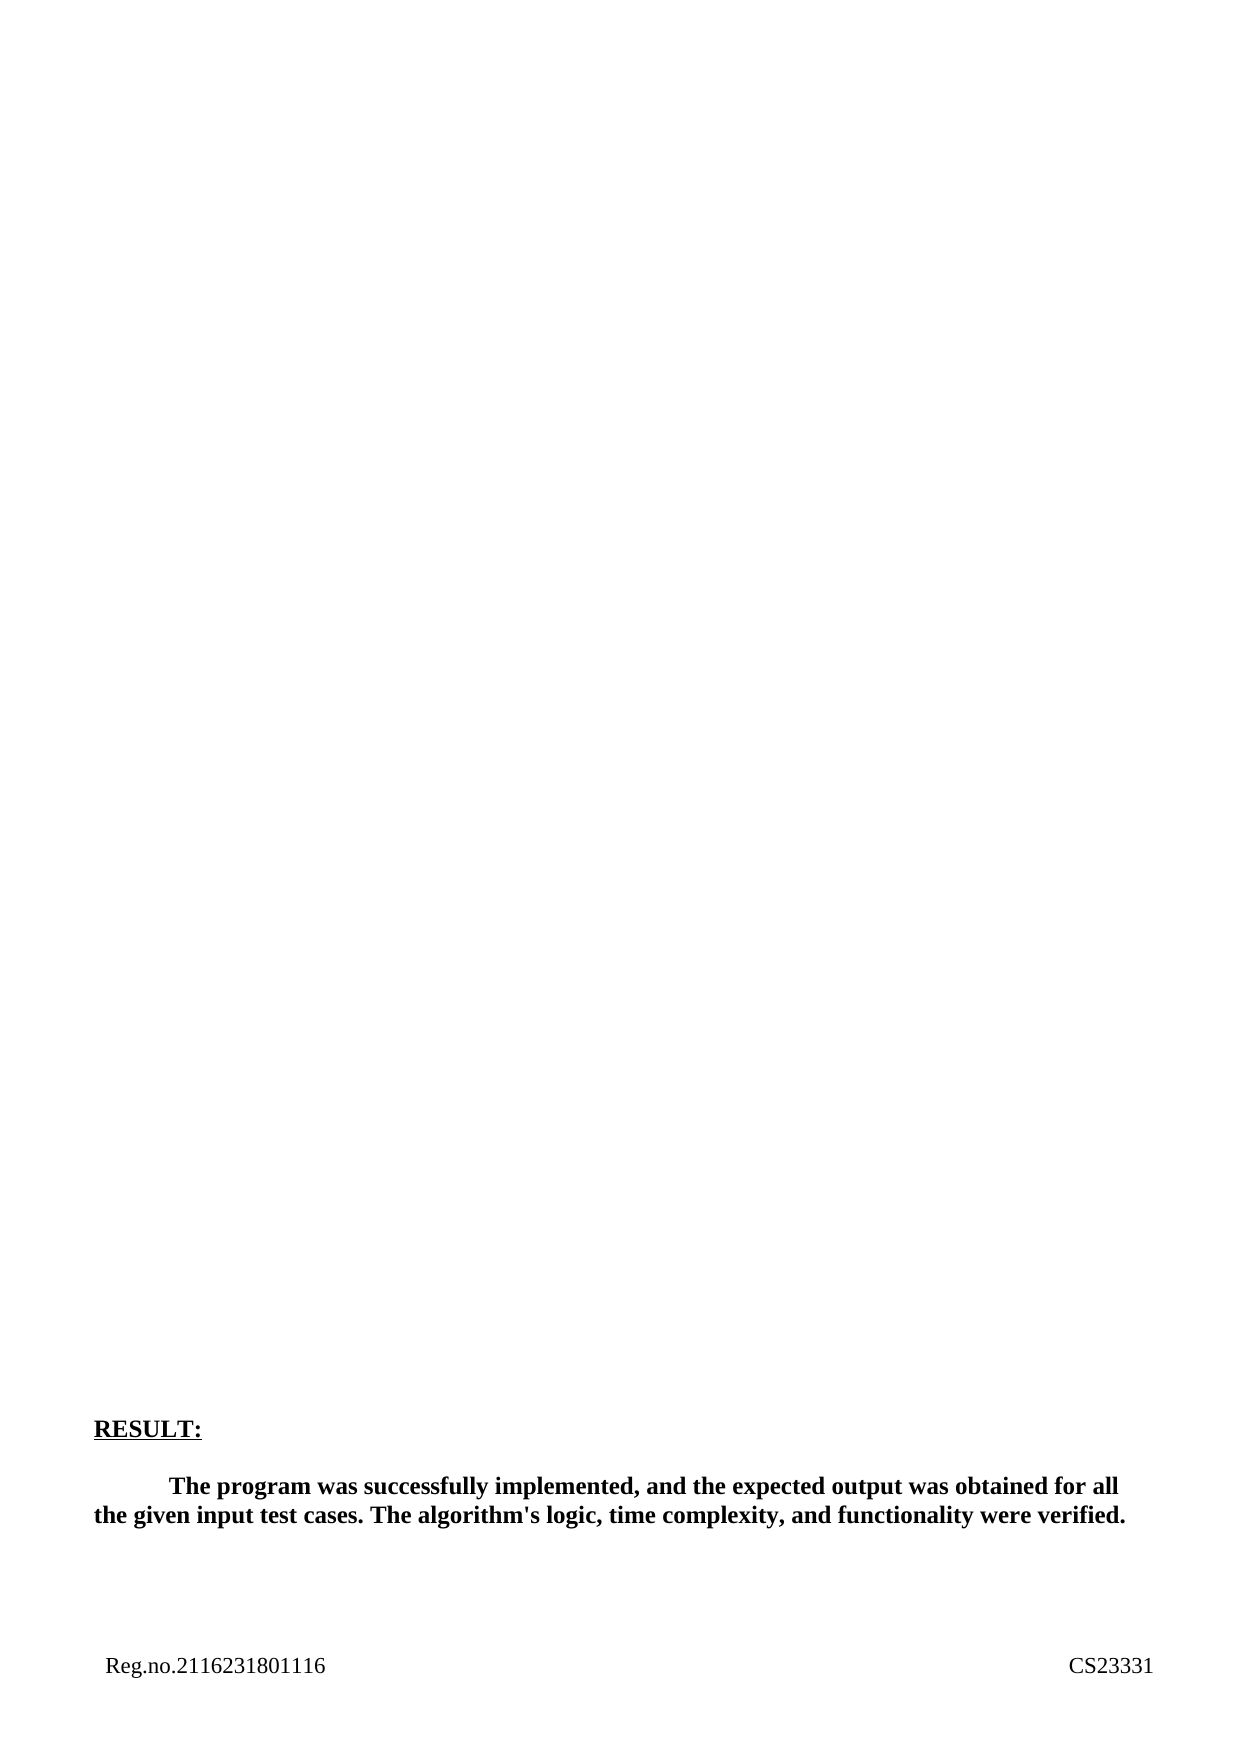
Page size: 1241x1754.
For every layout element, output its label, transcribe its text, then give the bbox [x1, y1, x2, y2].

text RESULT: [94, 1414, 1155, 1442]
text The program was successfully implemented, and the expected output was obtained for all the given input test cases. The algorithm's logic, time complexity, and functionality were verified. [94, 1471, 1155, 1529]
